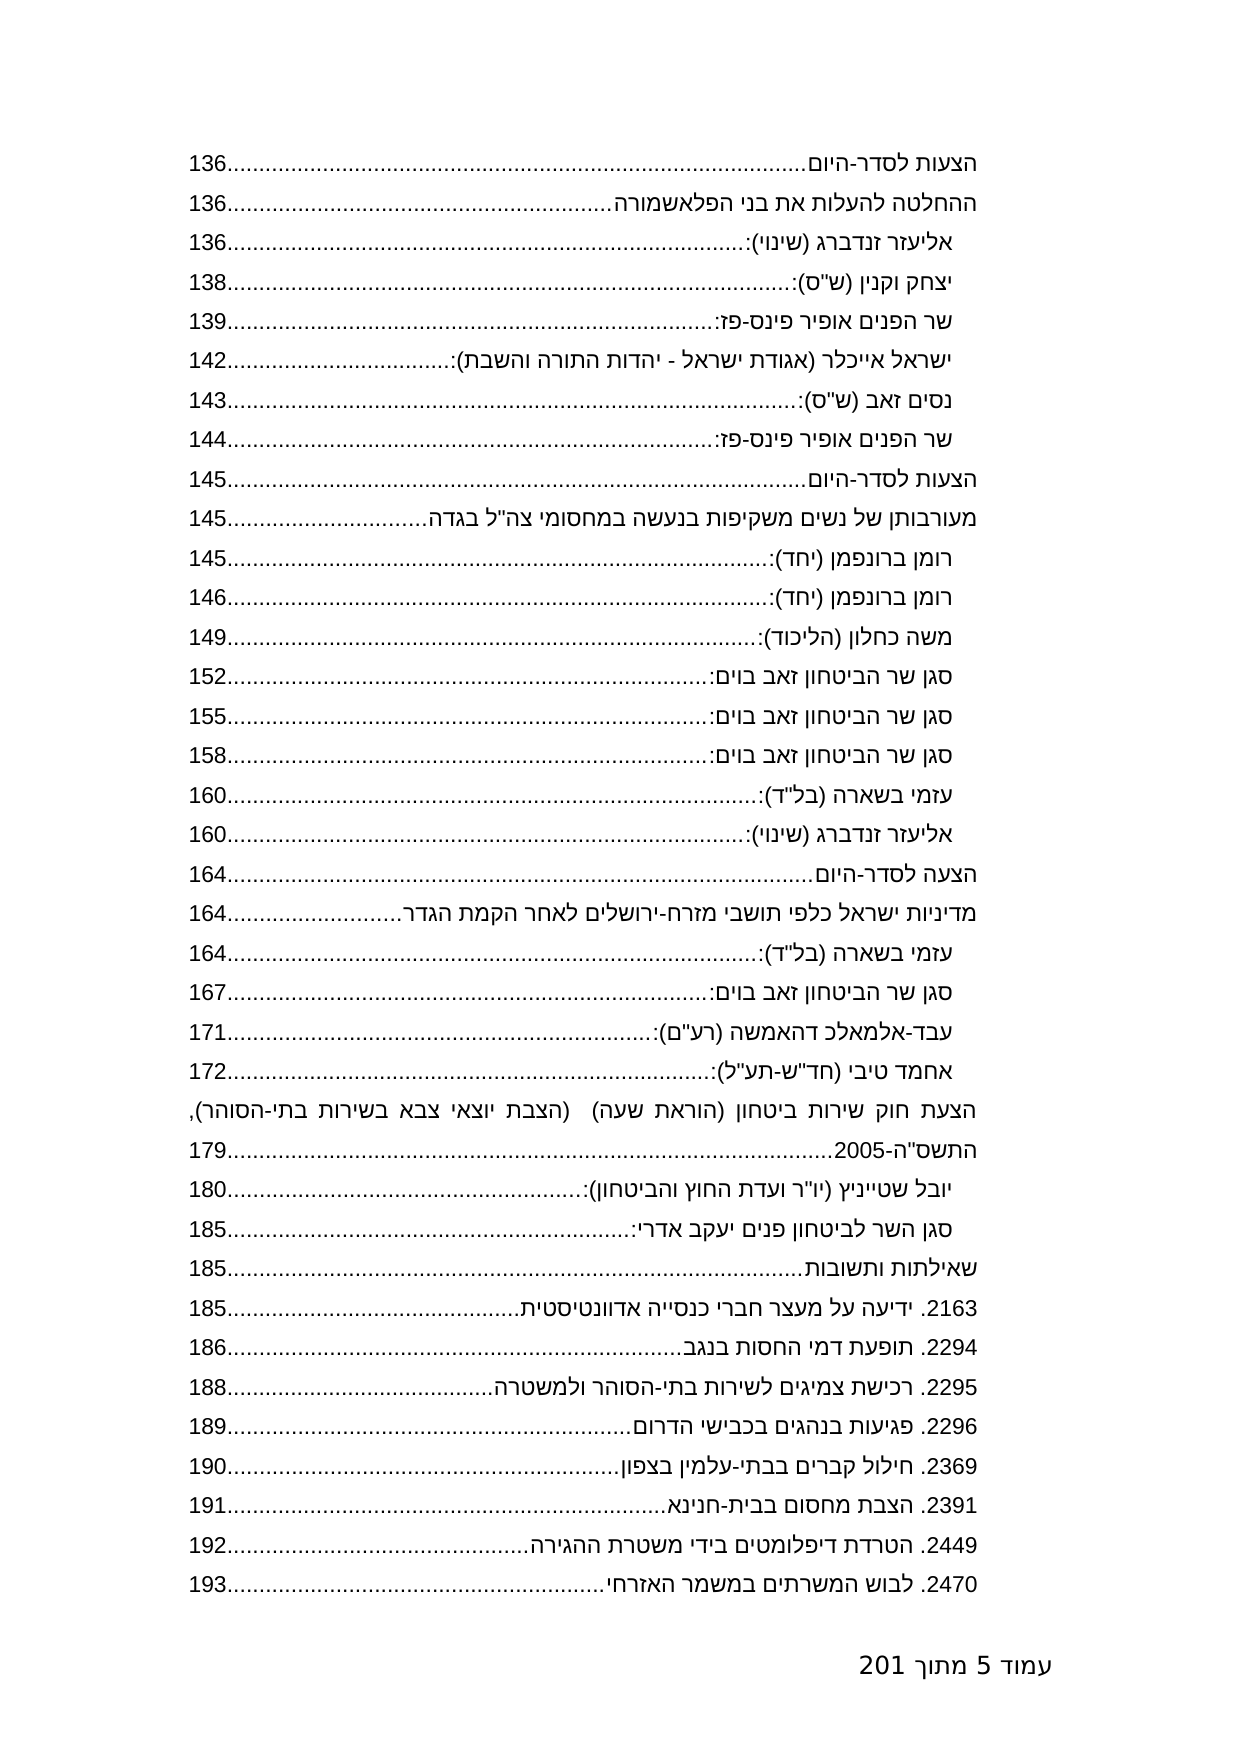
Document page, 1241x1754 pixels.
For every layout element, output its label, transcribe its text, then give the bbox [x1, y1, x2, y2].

text עבד-אלמאלכ דהאמשה (רע"ם): 171 [187, 1018, 953, 1045]
text הצעת חוק שירות ביטחון (הוראת שעה) (הצבת יוצאי צבא בשירות בתי-הסוהר), התשס"ה-2005 179 [187, 1097, 978, 1163]
text 2391. הצבת מחסום בבית-חנינא 191 [187, 1492, 978, 1519]
text עזמי בשארה (בל"ד): 160 [187, 782, 953, 808]
text סגן שר הביטחון זאב בוים: 167 [187, 979, 953, 1005]
text שאילתות ותשובות 185 [187, 1255, 978, 1282]
text הצעות לסדר-היום 136 [187, 150, 978, 176]
text יצחק וקנין (ש"ס): 138 [187, 268, 953, 295]
text מדיניות ישראל כלפי תושבי מזרח-ירושלים לאחר הקמת הגדר 164 [187, 900, 978, 926]
text 2470. לבוש המשרתים במשמר האזרחי 193 [187, 1571, 978, 1598]
text 2449. הטרדת דיפלומטים בידי משטרת ההגירה 192 [187, 1532, 978, 1558]
text הצעה לסדר-היום 164 [187, 861, 978, 887]
text ישראל אייכלר (אגודת ישראל - יהדות התורה והשבת): 142 [187, 347, 953, 374]
text יובל שטייניץ (יו"ר ועדת החוץ והביטחון): 180 [187, 1176, 953, 1203]
text 2296. פגיעות בנהגים בכבישי הדרום 189 [187, 1413, 978, 1440]
text סגן השר לביטחון פנים יעקב אדרי: 185 [187, 1216, 953, 1242]
text 2295. רכישת צמיגים לשירות בתי-הסוהר ולמשטרה 188 [187, 1374, 978, 1400]
text 2163. ידיעה על מעצר חברי כנסייה אדוונטיסטית 185 [187, 1295, 978, 1321]
text מעורבותן של נשים משקיפות בנעשה במחסומי צה"ל בגדה 145 [187, 505, 978, 532]
text אליעזר זנדברג (שינוי): 160 [187, 821, 953, 847]
text רומן ברונפמן (יחד): 145 [187, 545, 953, 571]
text רומן ברונפמן (יחד): 146 [187, 584, 953, 611]
text אליעזר זנדברג (שינוי): 136 [187, 229, 953, 255]
text עזמי בשארה (בל"ד): 164 [187, 939, 953, 966]
text משה כחלון (הליכוד): 149 [187, 624, 953, 650]
text נסים זאב (ש"ס): 143 [187, 387, 953, 413]
text הצעות לסדר-היום 145 [187, 466, 978, 492]
text סגן שר הביטחון זאב בוים: 158 [187, 742, 953, 768]
text ההחלטה להעלות את בני הפלאשמורה 136 [187, 189, 978, 216]
text 2294. תופעת דמי החסות בנגב 186 [187, 1334, 978, 1361]
text שר הפנים אופיר פינס-פז: 144 [187, 426, 953, 453]
text סגן שר הביטחון זאב בוים: 155 [187, 703, 953, 729]
text סגן שר הביטחון זאב בוים: 152 [187, 663, 953, 689]
text אחמד טיבי (חד"ש-תע"ל): 172 [187, 1058, 953, 1084]
text 2369. חילול קברים בבתי-עלמין בצפון 190 [187, 1453, 978, 1479]
text שר הפנים אופיר פינס-פז: 139 [187, 308, 953, 334]
